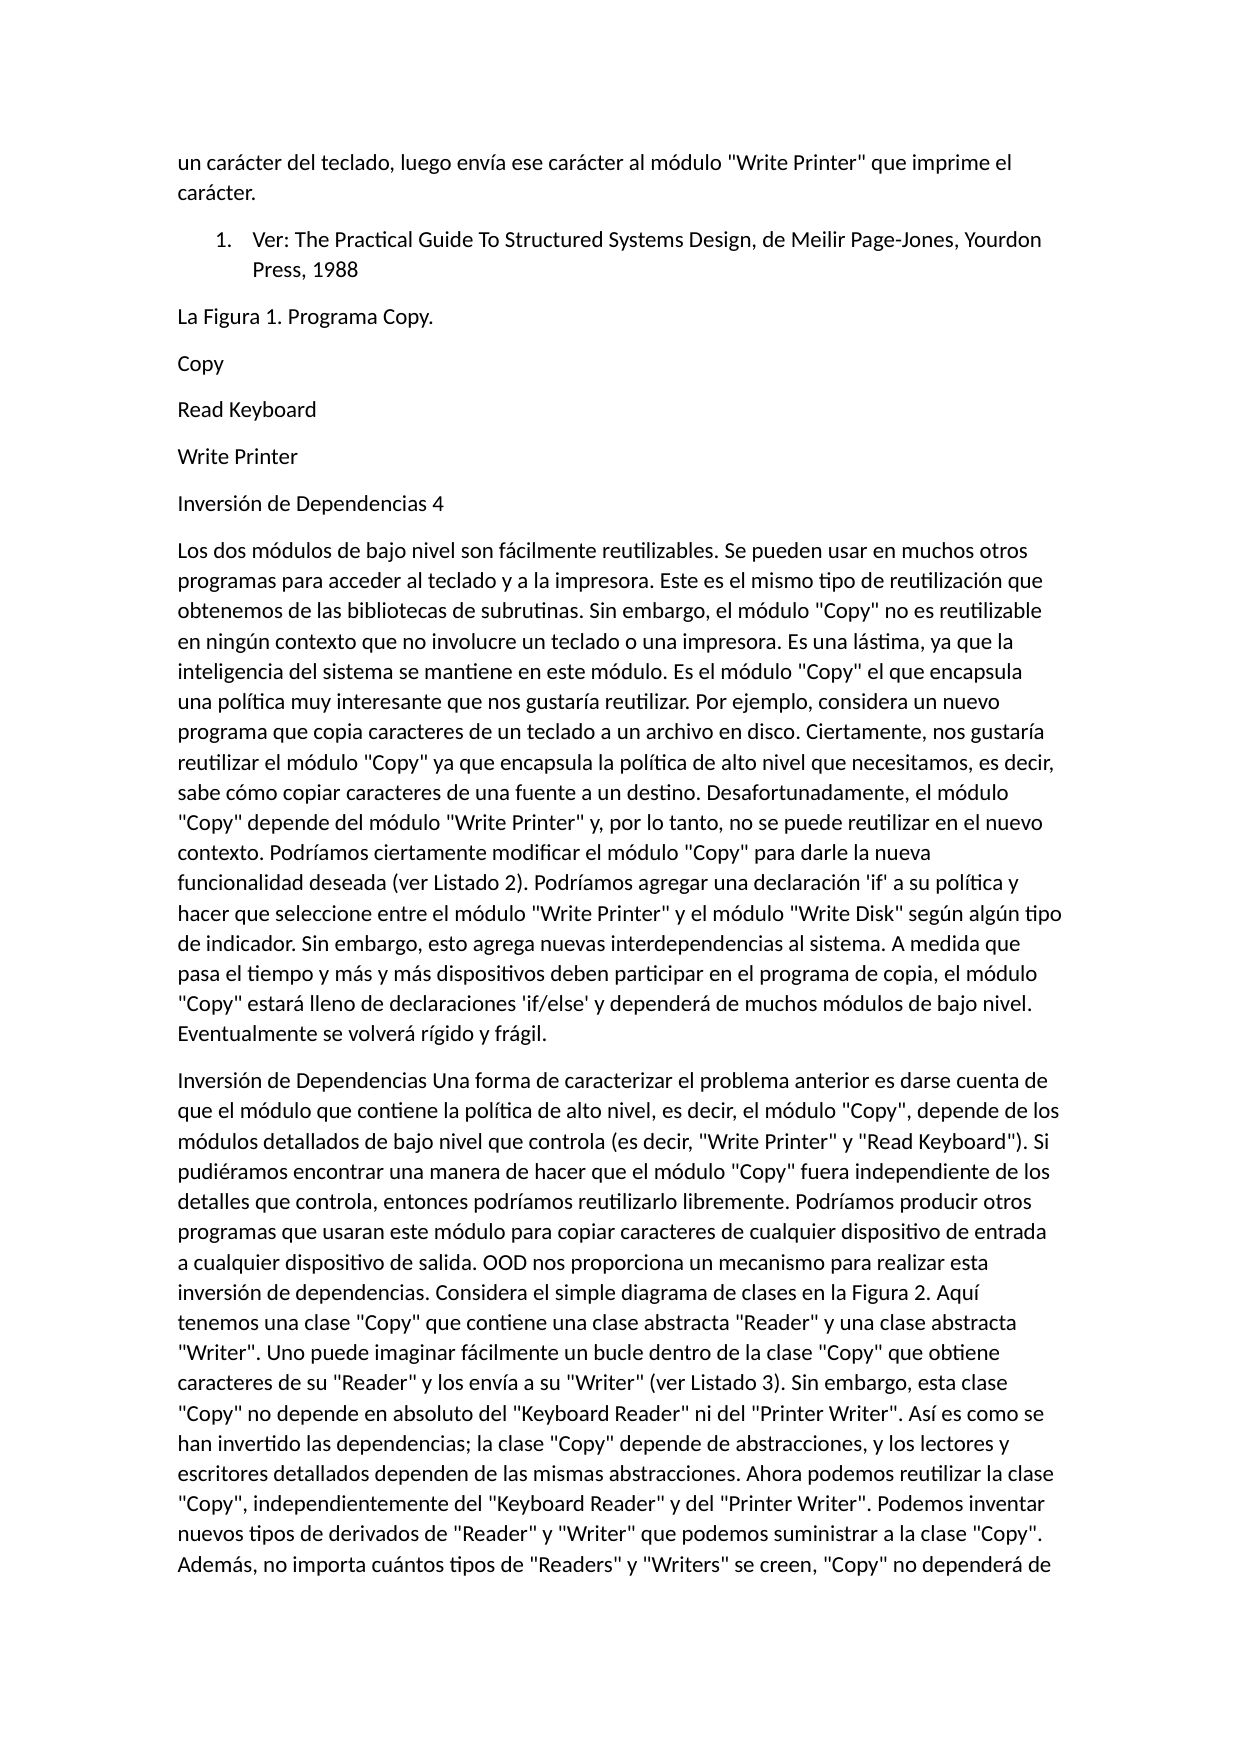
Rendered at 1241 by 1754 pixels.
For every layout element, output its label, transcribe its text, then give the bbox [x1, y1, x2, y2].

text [177, 148, 1063, 206]
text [177, 1066, 1063, 1578]
text Los dos módulos de bajo nivel son fácilmente reutilizables. Se pueden usar en muchos otros programas para acceder al teclado y a la impresora. Este es el mismo tipo de reutilización que obtenemos de las bibliotecas de subrutinas. Sin embargo, el módulo "Copy" no es reutilizable en ningún contexto que no involucre un teclado o una impresora. Es una lástima, ya que la inteligencia del sistema se mantiene en este módulo. Es el módulo "Copy" el que encapsula una política muy interesante que nos gustaría reutilizar. Por ejemplo, considera un nuevo programa que copia caracteres de un teclado a un archivo en disco. Ciertamente, nos gustaría reutilizar el módulo "Copy" ya que encapsula la política de alto nivel que necesitamos, es decir, sabe cómo copiar caracteres de una fuente a un destino. Desafortunadamente, el módulo "Copy" depende del módulo "Write Printer" y, por lo tanto, no se puede reutilizar en el nuevo contexto. Podríamos ciertamente modificar el módulo "Copy" para darle la nueva funcionalidad deseada (ver Listado 2). Podríamos agregar una declaración 'if' a su política y hacer que seleccione entre el módulo "Write Printer" y el módulo "Write Disk" según algún tipo de indicador. Sin embargo, esto agrega nuevas interdependencias al sistema. A medida que pasa el tiempo y más y más dispositivos deben participar en el programa de copia, el módulo "Copy" estará lleno de declaraciones 'if/else' y dependerá de muchos módulos de bajo nivel. Eventualmente se volverá rígido y frágil. [177, 536, 1063, 1047]
text Write Printer [177, 442, 1063, 470]
list Ver: The Practical Guide To Structured Systems Design, de Meilir Page-Jones, Yourdon Press, 1988 [215, 225, 1063, 283]
text Copy [177, 349, 1063, 377]
text La Figura 1. Programa Copy. [177, 302, 1063, 330]
text Read Keyboard [177, 396, 1063, 423]
text Inversión de Dependencias 4 [177, 489, 1063, 517]
